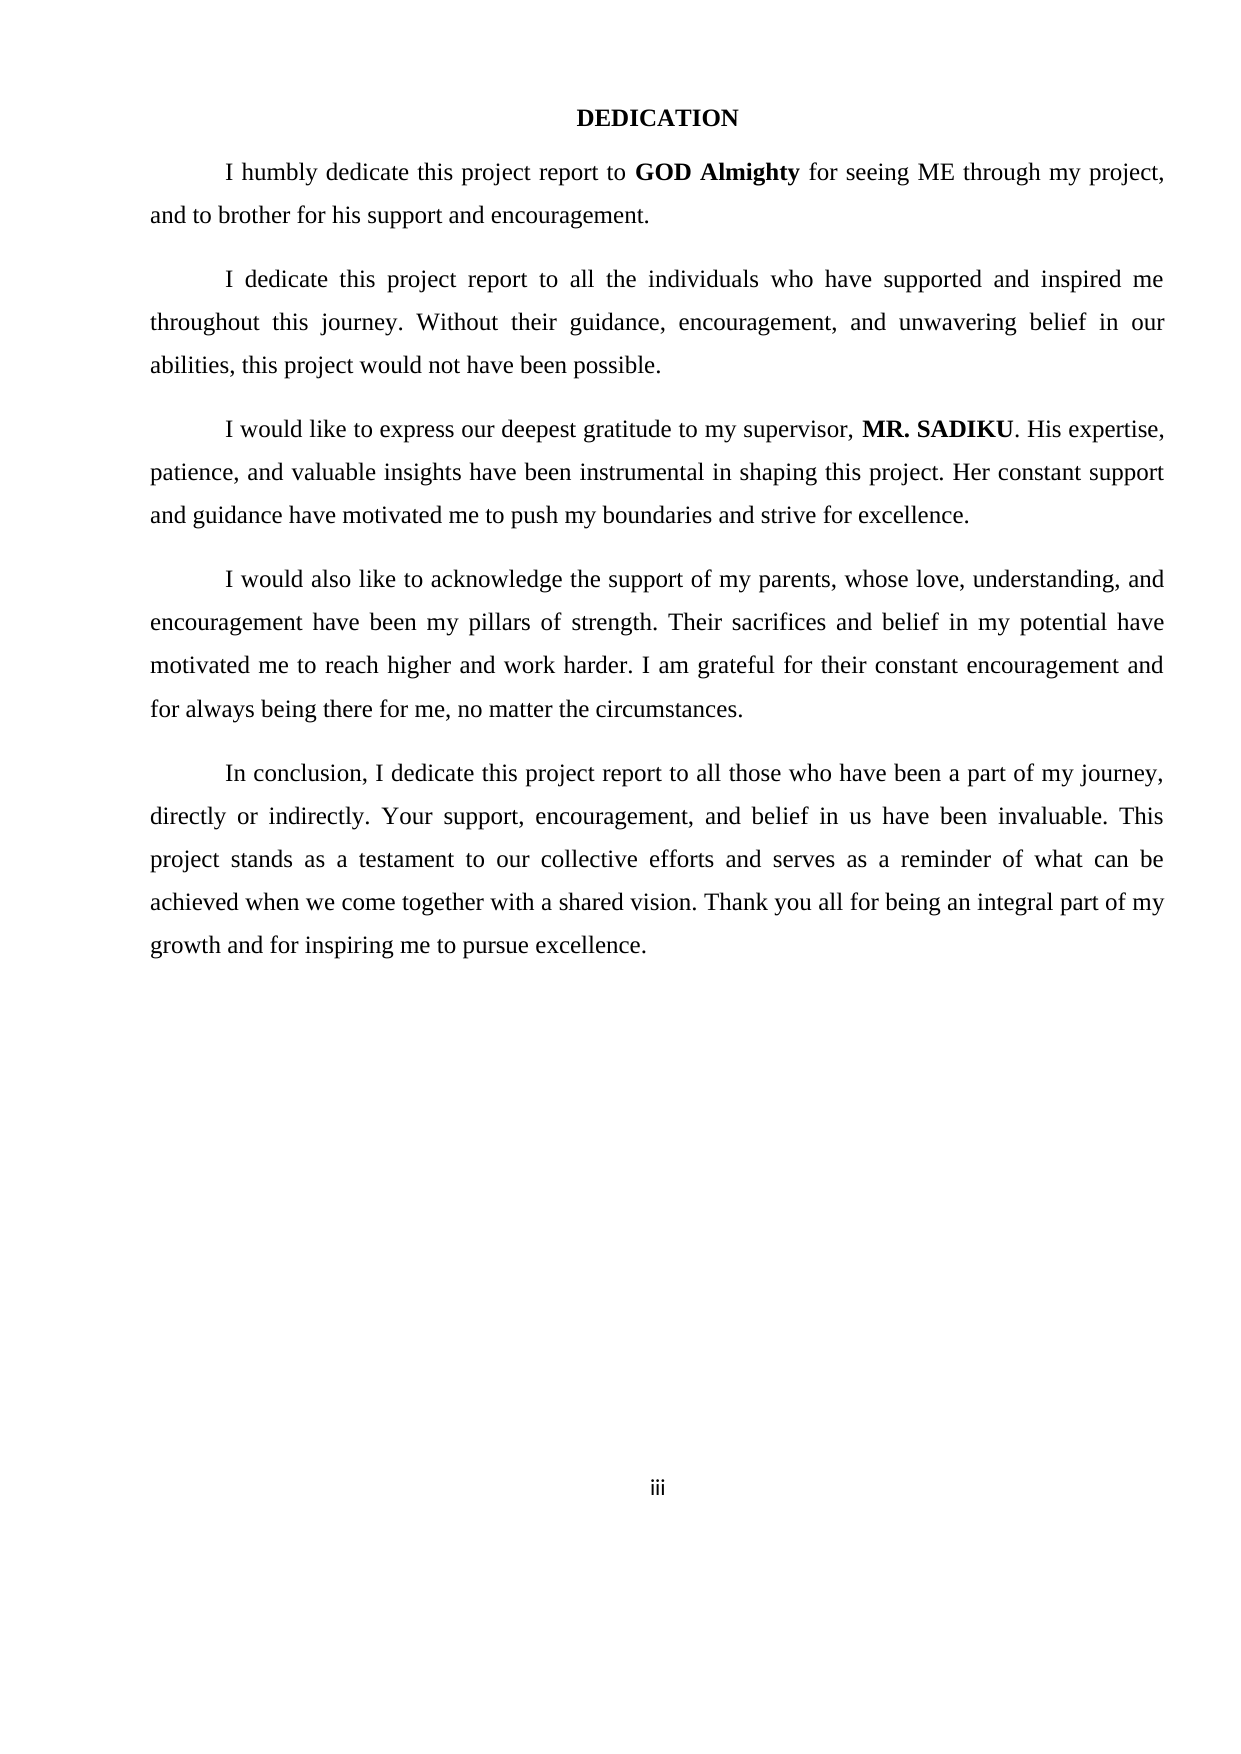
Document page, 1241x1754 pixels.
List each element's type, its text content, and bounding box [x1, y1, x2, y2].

text I dedicate this project report to all the individuals who have supported and inspired me throughout this journey. Without their guidance, encouragement, and unwavering belief in our abilities, this project would not have been possible. [150, 264, 1165, 379]
text I would also like to acknowledge the support of my parents, whose love, understanding, and encouragement have been my pillars of strength. Their sacrifices and belief in my potential have motivated me to reach higher and work harder. I am grateful for their constant encouragement and for always being there for me, no matter the circumstances. [150, 564, 1165, 722]
text I would like to express our deepest gratitude to my supervisor, MR. SADIKU. His expertise, patience, and valuable insights have been instrumental in shaping this project. Her constant support and guidance have motivated me to push my boundaries and strive for excellence. [150, 414, 1165, 529]
text In conclusion, I dedicate this project report to all those who have been a part of my journey, directly or indirectly. Your support, encouragement, and belief in us have been invaluable. This project stands as a testament to our collective efforts and serves as a reminder of what can be achieved when we come together with a shared vision. Thank you all for being an integral part of my growth and for inspiring me to pursue excellence. [150, 758, 1165, 959]
text I humbly dedicate this project report to GOD Almighty for seeing ME through my project, and to brother for his support and encouragement. [150, 157, 1165, 229]
text DEDICATION [150, 103, 1165, 132]
